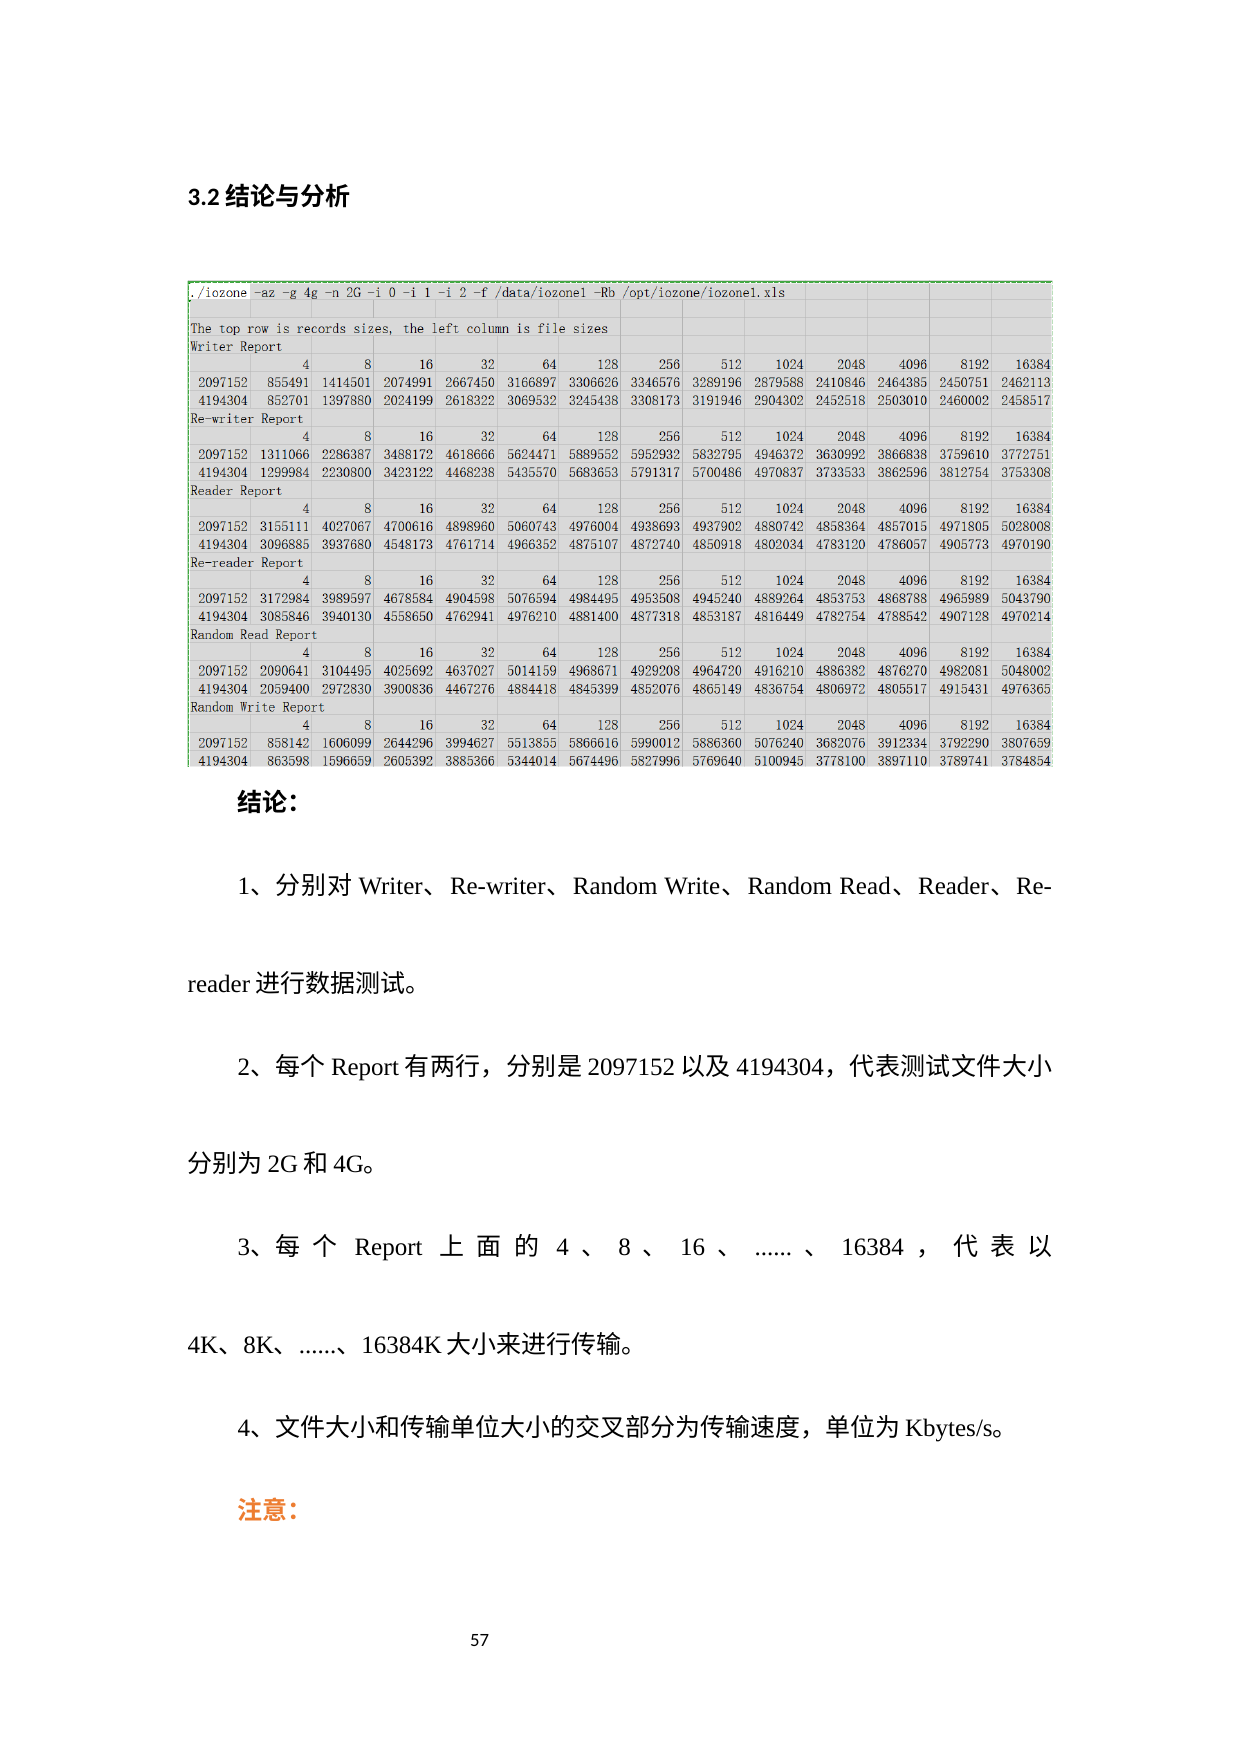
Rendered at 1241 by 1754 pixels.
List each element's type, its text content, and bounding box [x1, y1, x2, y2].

list 每个Report有两行，分别是2097152以及4194304，代表测试文件大小分别为2G和4G。 [187, 1032, 1053, 1194]
list 每个Report上面的4、8、16、......、16384，代表以4K、8K、......、16384K大小来进行传输。 [187, 1212, 1053, 1375]
picture [187, 280, 1053, 767]
list 文件大小和传输单位大小的交叉部分为传输速度，单位为Kbytes/s。 [187, 1393, 1053, 1458]
list 分别对Writer、Re-writer、Random Write、Random Read、Reader、Re-reader进行数据测试。 [187, 851, 1053, 1014]
text 注意： [187, 1476, 1053, 1541]
text 结论： [187, 768, 1053, 833]
